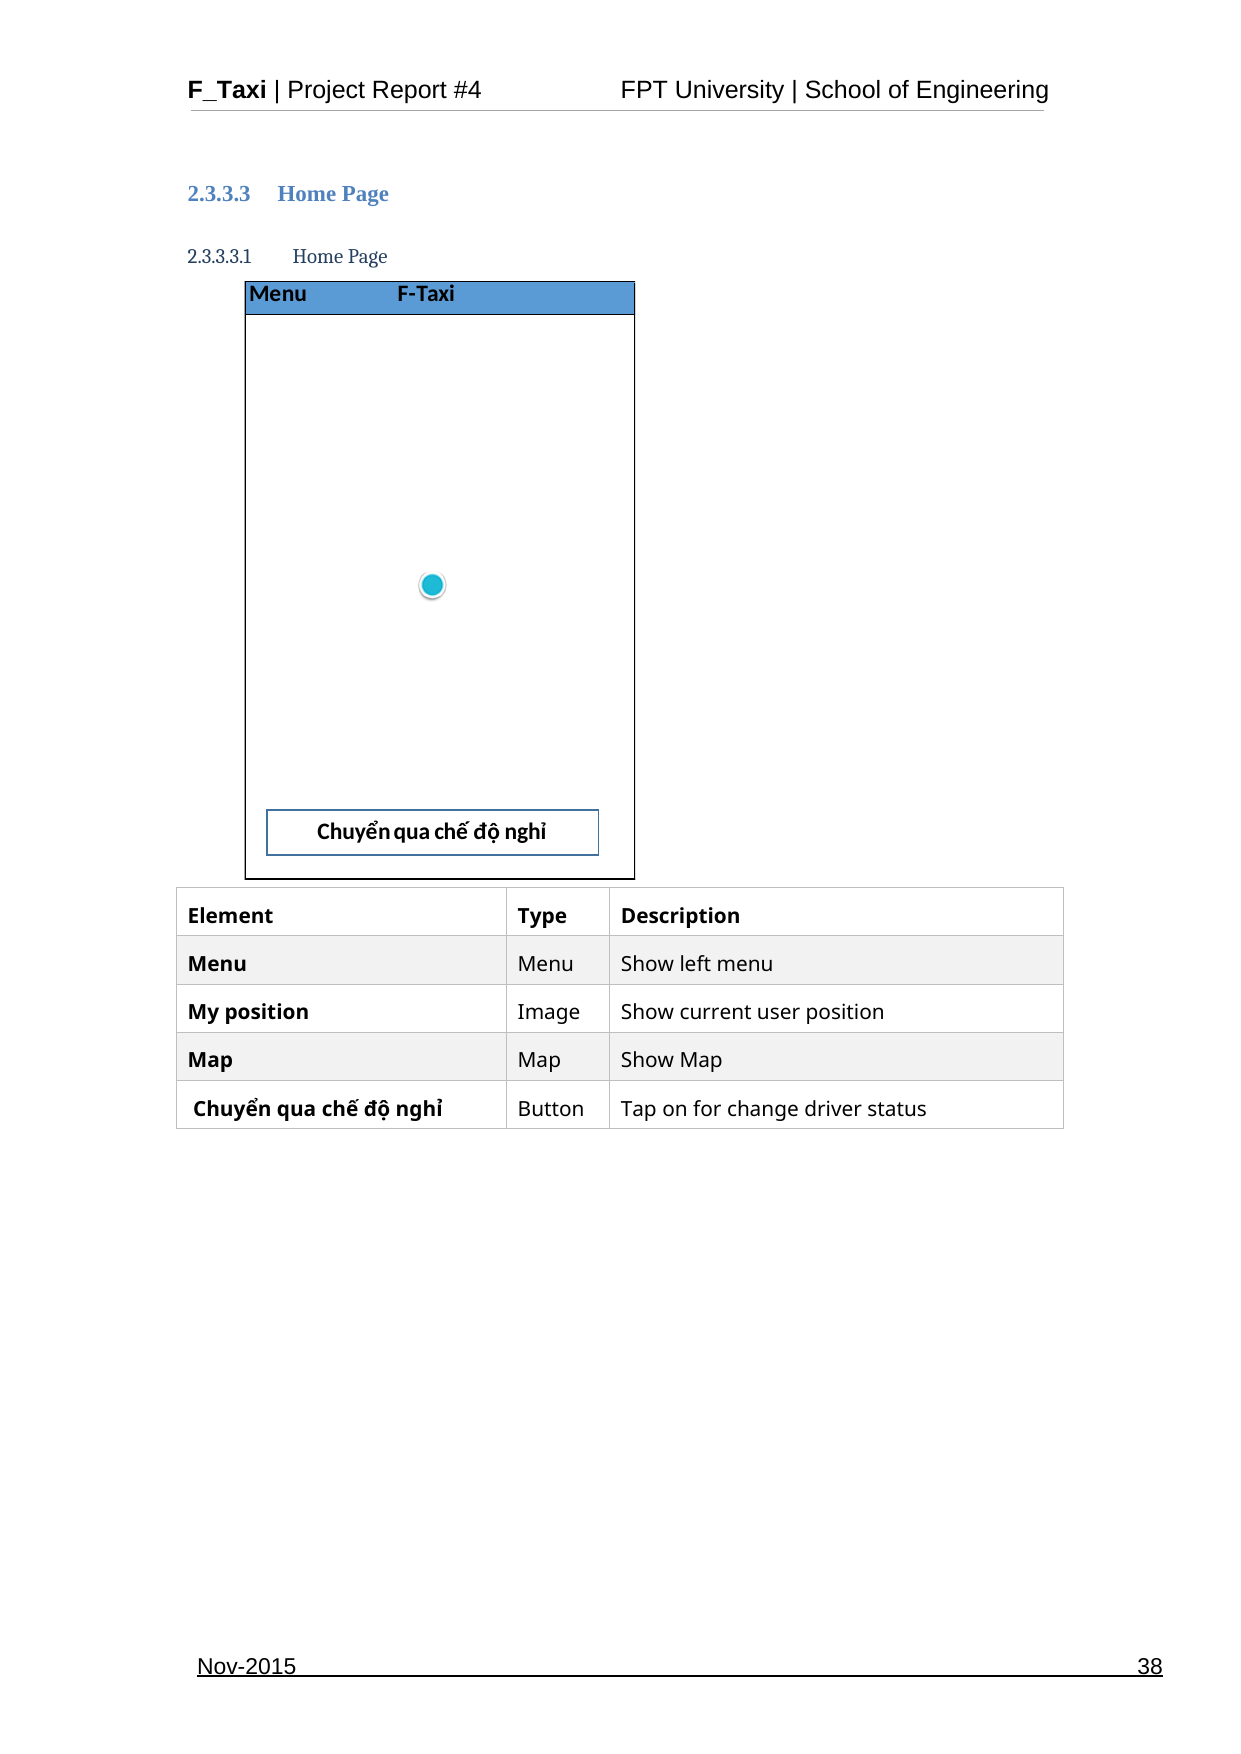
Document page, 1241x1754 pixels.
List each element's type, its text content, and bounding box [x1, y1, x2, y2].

table_cell Menu [507, 936, 609, 984]
table_header Element [177, 888, 506, 935]
table_cell Show current user position [610, 985, 1063, 1032]
table_header Description [610, 888, 1063, 935]
table_cell Chuyển qua chế độ nghỉ [177, 1081, 506, 1128]
table_cell Image [507, 985, 609, 1032]
table_cell My position [177, 985, 506, 1032]
subtitle Home Page [187, 180, 1053, 206]
table_cell Show Map [610, 1033, 1063, 1080]
table_cell Button [507, 1081, 609, 1128]
table_cell Menu [177, 936, 506, 984]
table_cell Show left menu [610, 936, 1063, 984]
table_cell Map [507, 1033, 609, 1080]
table_cell Tap on for change driver status [610, 1081, 1063, 1128]
table_cell Map [177, 1033, 506, 1080]
subtitle Home Page [187, 244, 1053, 268]
table_header Type [507, 888, 609, 935]
